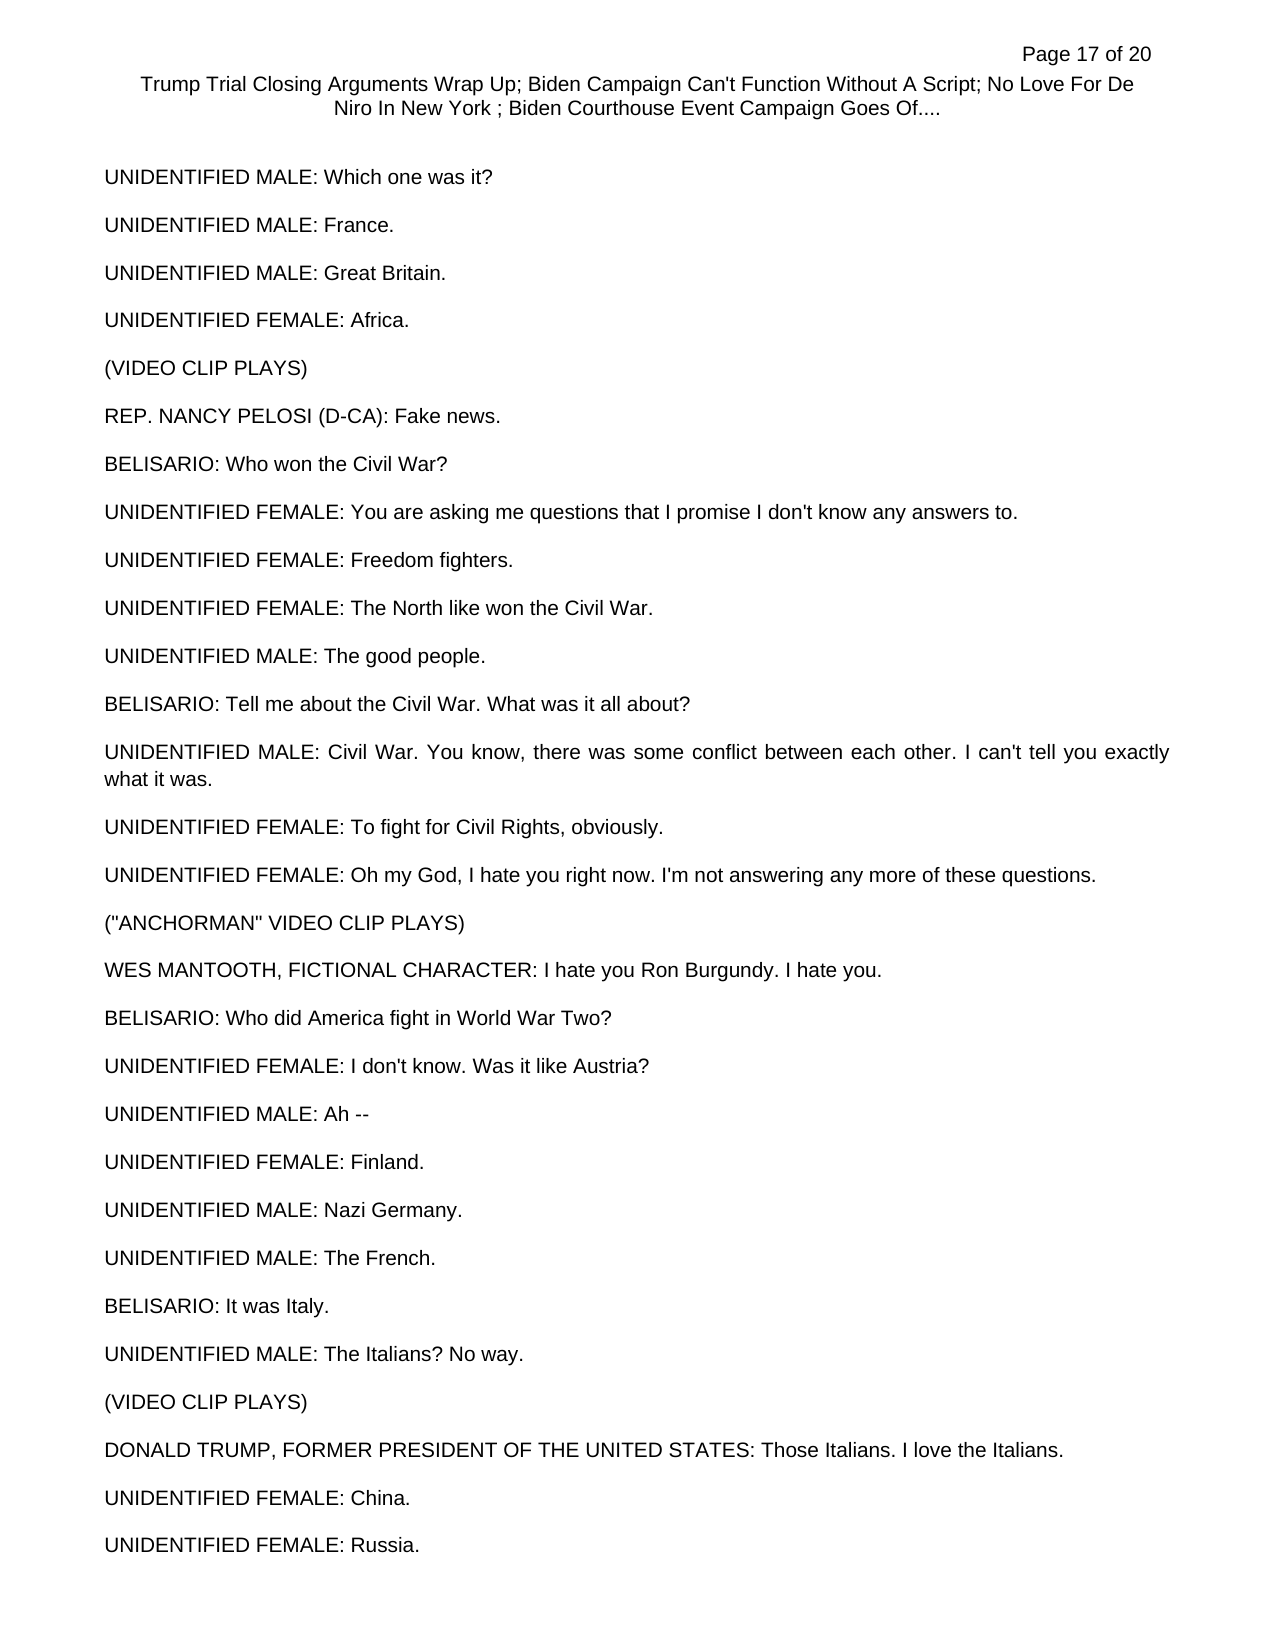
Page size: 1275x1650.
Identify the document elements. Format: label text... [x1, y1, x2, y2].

text (VIDEO CLIP PLAYS) [104, 1386, 1171, 1413]
text UNIDENTIFIED MALE: The French. [104, 1243, 1171, 1270]
text UNIDENTIFIED FEMALE: Freedom fighters. [104, 545, 1171, 572]
text UNIDENTIFIED MALE: Ah -- [104, 1099, 1171, 1126]
text UNIDENTIFIED FEMALE: Africa. [104, 305, 1171, 332]
text UNIDENTIFIED FEMALE: I don't know. Was it like Austria? [104, 1051, 1171, 1078]
text WES MANTOOTH, FICTIONAL CHARACTER: I hate you Ron Burgundy. I hate you. [104, 955, 1171, 982]
text REP. NANCY PELOSI (D-CA): Fake news. [104, 401, 1171, 428]
text DONALD TRUMP, FORMER PRESIDENT OF THE UNITED STATES: Those Italians. I love the Italians. [104, 1434, 1171, 1461]
text BELISARIO: Tell me about the Civil War. What was it all about? [104, 688, 1171, 716]
text UNIDENTIFIED MALE: The Italians? No way. [104, 1338, 1171, 1366]
text UNIDENTIFIED FEMALE: You are asking me questions that I promise I don't know any answers to. [104, 497, 1171, 524]
text UNIDENTIFIED MALE: France. [104, 209, 1171, 236]
text (VIDEO CLIP PLAYS) [104, 353, 1171, 380]
text BELISARIO: It was Italy. [104, 1291, 1171, 1318]
text BELISARIO: Who did America fight in World War Two? [104, 1003, 1171, 1030]
text BELISARIO: Who won the Civil War? [104, 449, 1171, 476]
text UNIDENTIFIED MALE: Civil War. You know, there was some conflict between each other. I can't tell you exactly what it was. [104, 736, 1171, 791]
text UNIDENTIFIED FEMALE: Oh my God, I hate you right now. I'm not answering any more of these questions. [104, 859, 1171, 886]
text UNIDENTIFIED FEMALE: The North like won the Civil War. [104, 593, 1171, 620]
text UNIDENTIFIED FEMALE: China. [104, 1482, 1171, 1509]
text UNIDENTIFIED FEMALE: To fight for Civil Rights, obviously. [104, 811, 1171, 838]
text UNIDENTIFIED MALE: The good people. [104, 641, 1171, 668]
text UNIDENTIFIED MALE: Which one was it? [104, 161, 1171, 188]
text UNIDENTIFIED FEMALE: Russia. [104, 1530, 1171, 1557]
text ("ANCHORMAN" VIDEO CLIP PLAYS) [104, 907, 1171, 934]
text UNIDENTIFIED MALE: Nazi Germany. [104, 1195, 1171, 1222]
text UNIDENTIFIED MALE: Great Britain. [104, 257, 1171, 284]
text UNIDENTIFIED FEMALE: Finland. [104, 1147, 1171, 1174]
